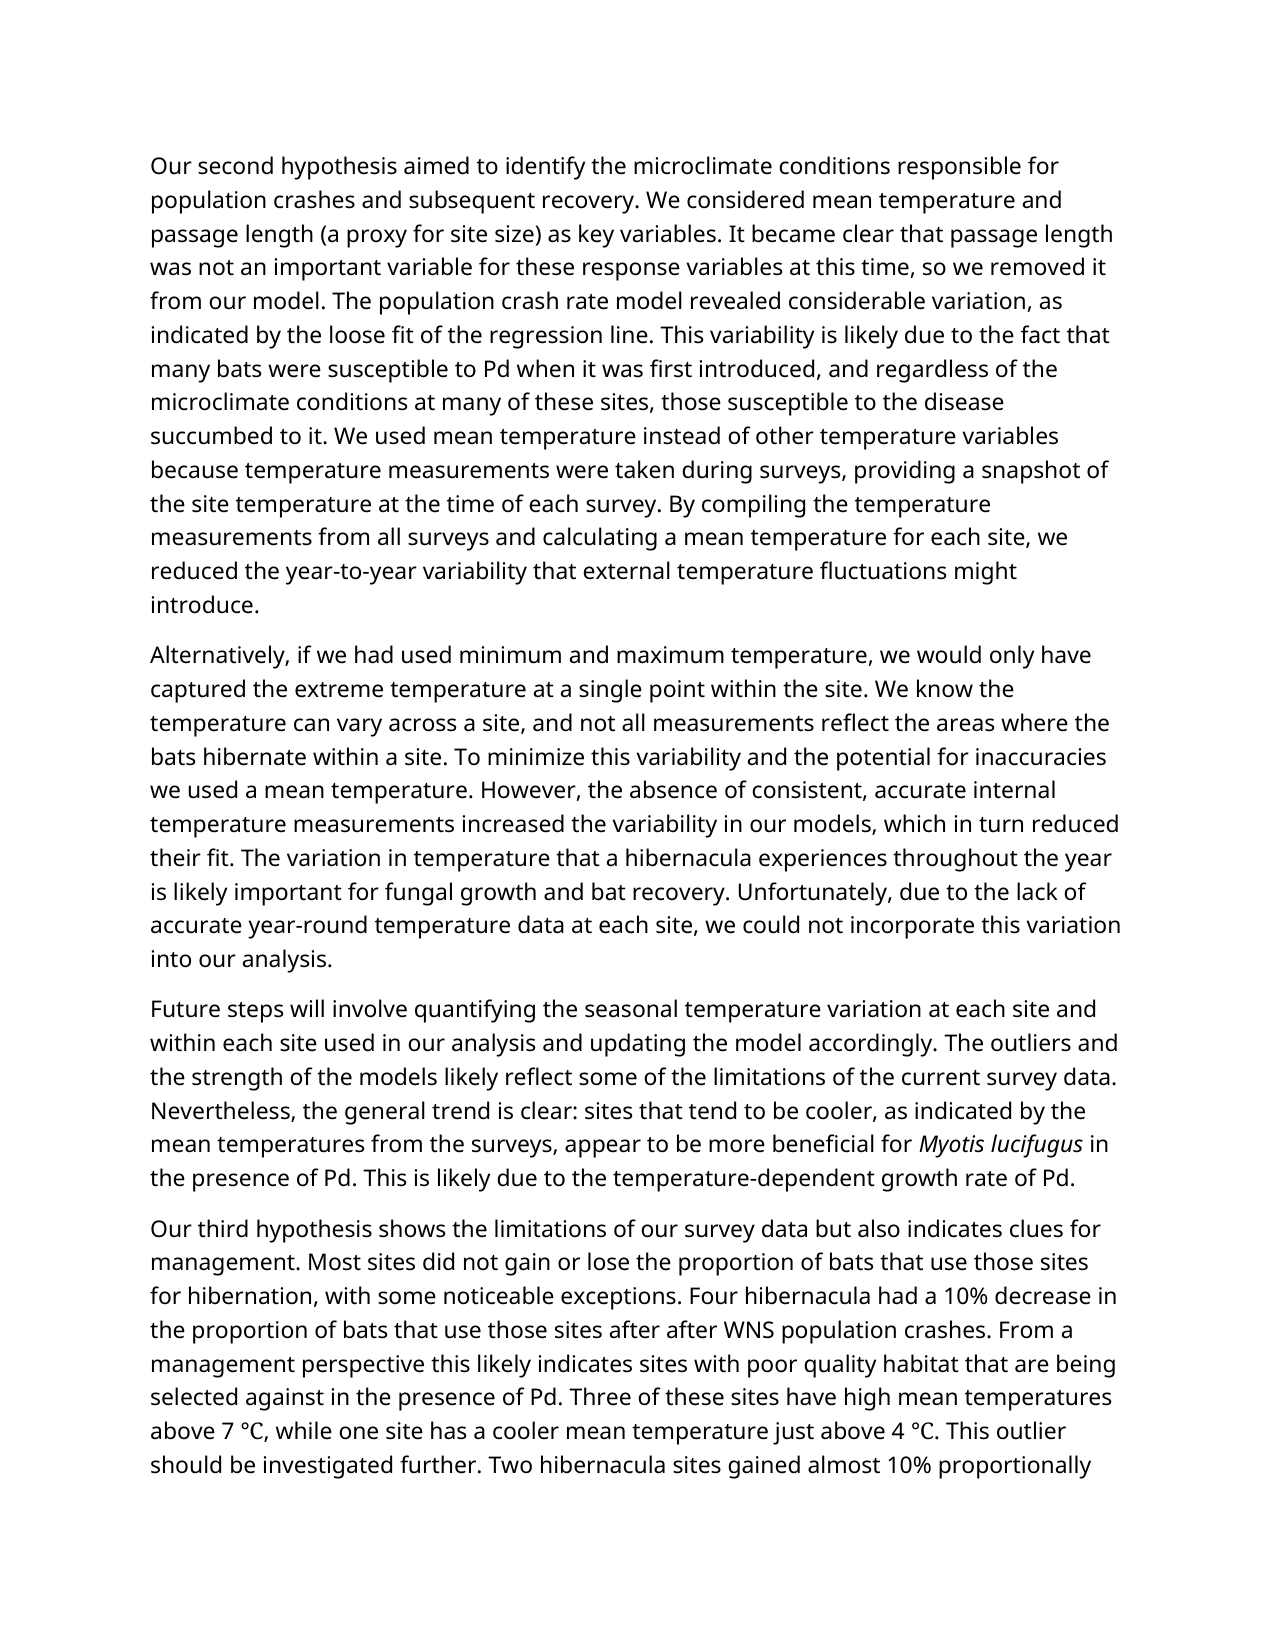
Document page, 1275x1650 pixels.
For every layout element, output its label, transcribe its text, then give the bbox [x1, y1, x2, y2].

text Alternatively, if we had used minimum and maximum temperature, we would only have captured the extreme temperature at a single point within the site. We know the temperature can vary across a site, and not all measurements reflect the areas where the bats hibernate within a site. To minimize this variability and the potential for inaccuracies we used a mean temperature. However, the absence of consistent, accurate internal temperature measurements increased the variability in our models, which in turn reduced their fit. The variation in temperature that a hibernacula experiences throughout the year is likely important for fungal growth and bat recovery. Unfortunately, due to the lack of accurate year-round temperature data at each site, we could not incorporate this variation into our analysis. [150, 639, 1125, 974]
text Future steps will involve quantifying the seasonal temperature variation at each site and within each site used in our analysis and updating the model accordingly. The outliers and the strength of the models likely reflect some of the limitations of the current survey data. Nevertheless, the general trend is clear: sites that tend to be cooler, as indicated by the mean temperatures from the surveys, appear to be more beneficial for Myotis lucifugus in the presence of Pd. This is likely due to the temperature-dependent growth rate of Pd. [150, 993, 1125, 1193]
text Our second hypothesis aimed to identify the microclimate conditions responsible for population crashes and subsequent recovery. We considered mean temperature and passage length (a proxy for site size) as key variables. It became clear that passage length was not an important variable for these response variables at this time, so we removed it from our model. The population crash rate model revealed considerable variation, as indicated by the loose fit of the regression line. This variability is likely due to the fact that many bats were susceptible to Pd when it was first introduced, and regardless of the microclimate conditions at many of these sites, those susceptible to the disease succumbed to it. We used mean temperature instead of other temperature variables because temperature measurements were taken during surveys, providing a snapshot of the site temperature at the time of each survey. By compiling the temperature measurements from all surveys and calculating a mean temperature for each site, we reduced the year-to-year variability that external temperature fluctuations might introduce. [150, 150, 1125, 620]
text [150, 1212, 1125, 1480]
